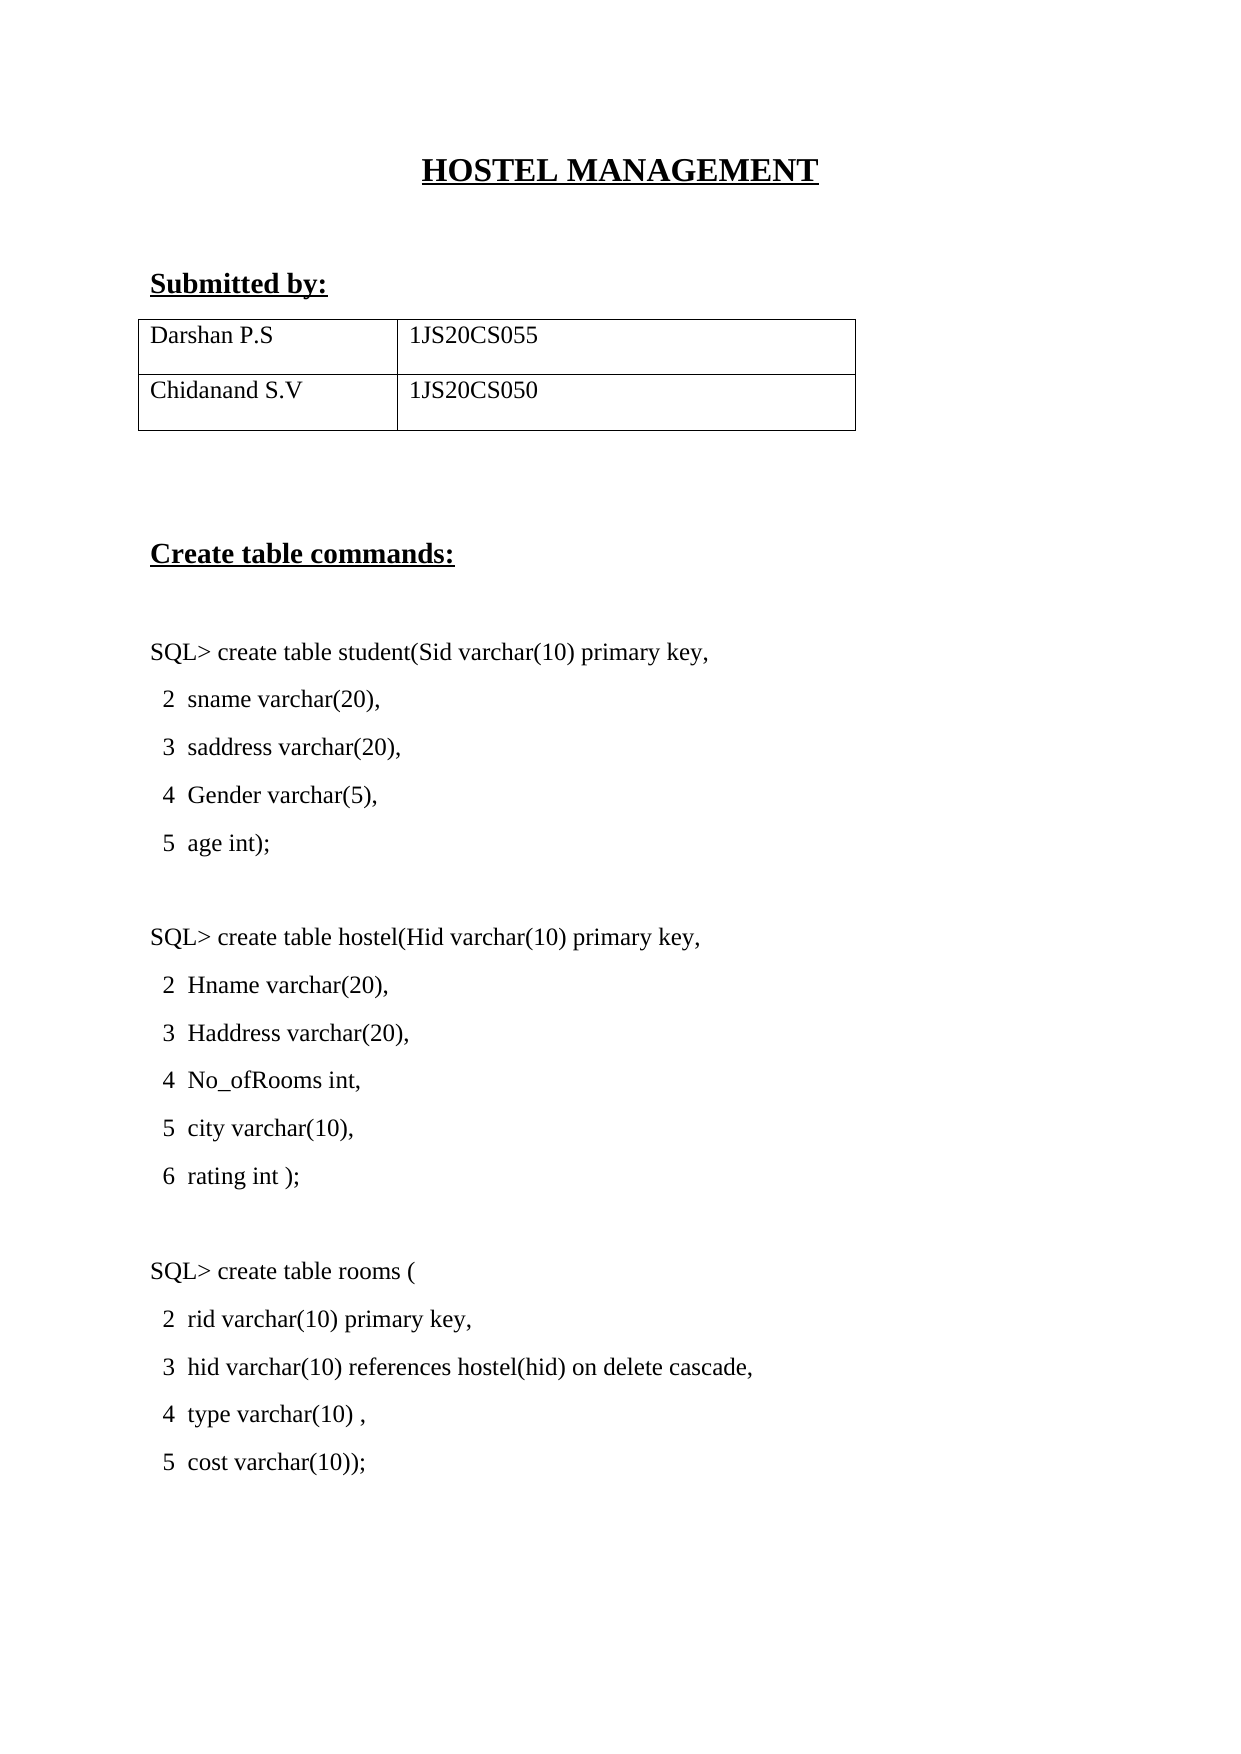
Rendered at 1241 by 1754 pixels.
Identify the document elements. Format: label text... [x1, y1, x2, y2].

text 5 cost varchar(10)); [150, 1447, 1090, 1476]
text 3 saddress varchar(20), [150, 732, 1090, 761]
text 4 type varchar(10) , [150, 1399, 1090, 1428]
text HOSTEL MANAGEMENT [150, 150, 1090, 188]
table_header Darshan P.S [139, 320, 397, 374]
text SQL> create table student(Sid varchar(10) primary key, [150, 637, 1090, 666]
text 4 No_ofRooms int, [150, 1065, 1090, 1094]
text 5 city varchar(10), [150, 1113, 1090, 1142]
text 3 Haddress varchar(20), [150, 1018, 1090, 1046]
text 3 hid varchar(10) references hostel(hid) on delete cascade, [150, 1352, 1090, 1380]
table_header 1JS20CS055 [398, 320, 855, 374]
text 5 age int); [150, 828, 1090, 856]
text 2 sname varchar(20), [150, 684, 1090, 713]
text 4 Gender varchar(5), [150, 780, 1090, 809]
text 2 Hname varchar(20), [150, 970, 1090, 999]
text 6 rating int ); [150, 1161, 1090, 1189]
table_cell Chidanand S.V [139, 375, 397, 429]
text Submitted by: [150, 266, 1090, 299]
text SQL> create table rooms ( [150, 1256, 1090, 1285]
table_cell 1JS20CS050 [398, 375, 855, 429]
text Create table commands: [150, 536, 1090, 570]
text SQL> create table hostel(Hid varchar(10) primary key, [150, 922, 1090, 951]
text 2 rid varchar(10) primary key, [150, 1304, 1090, 1333]
